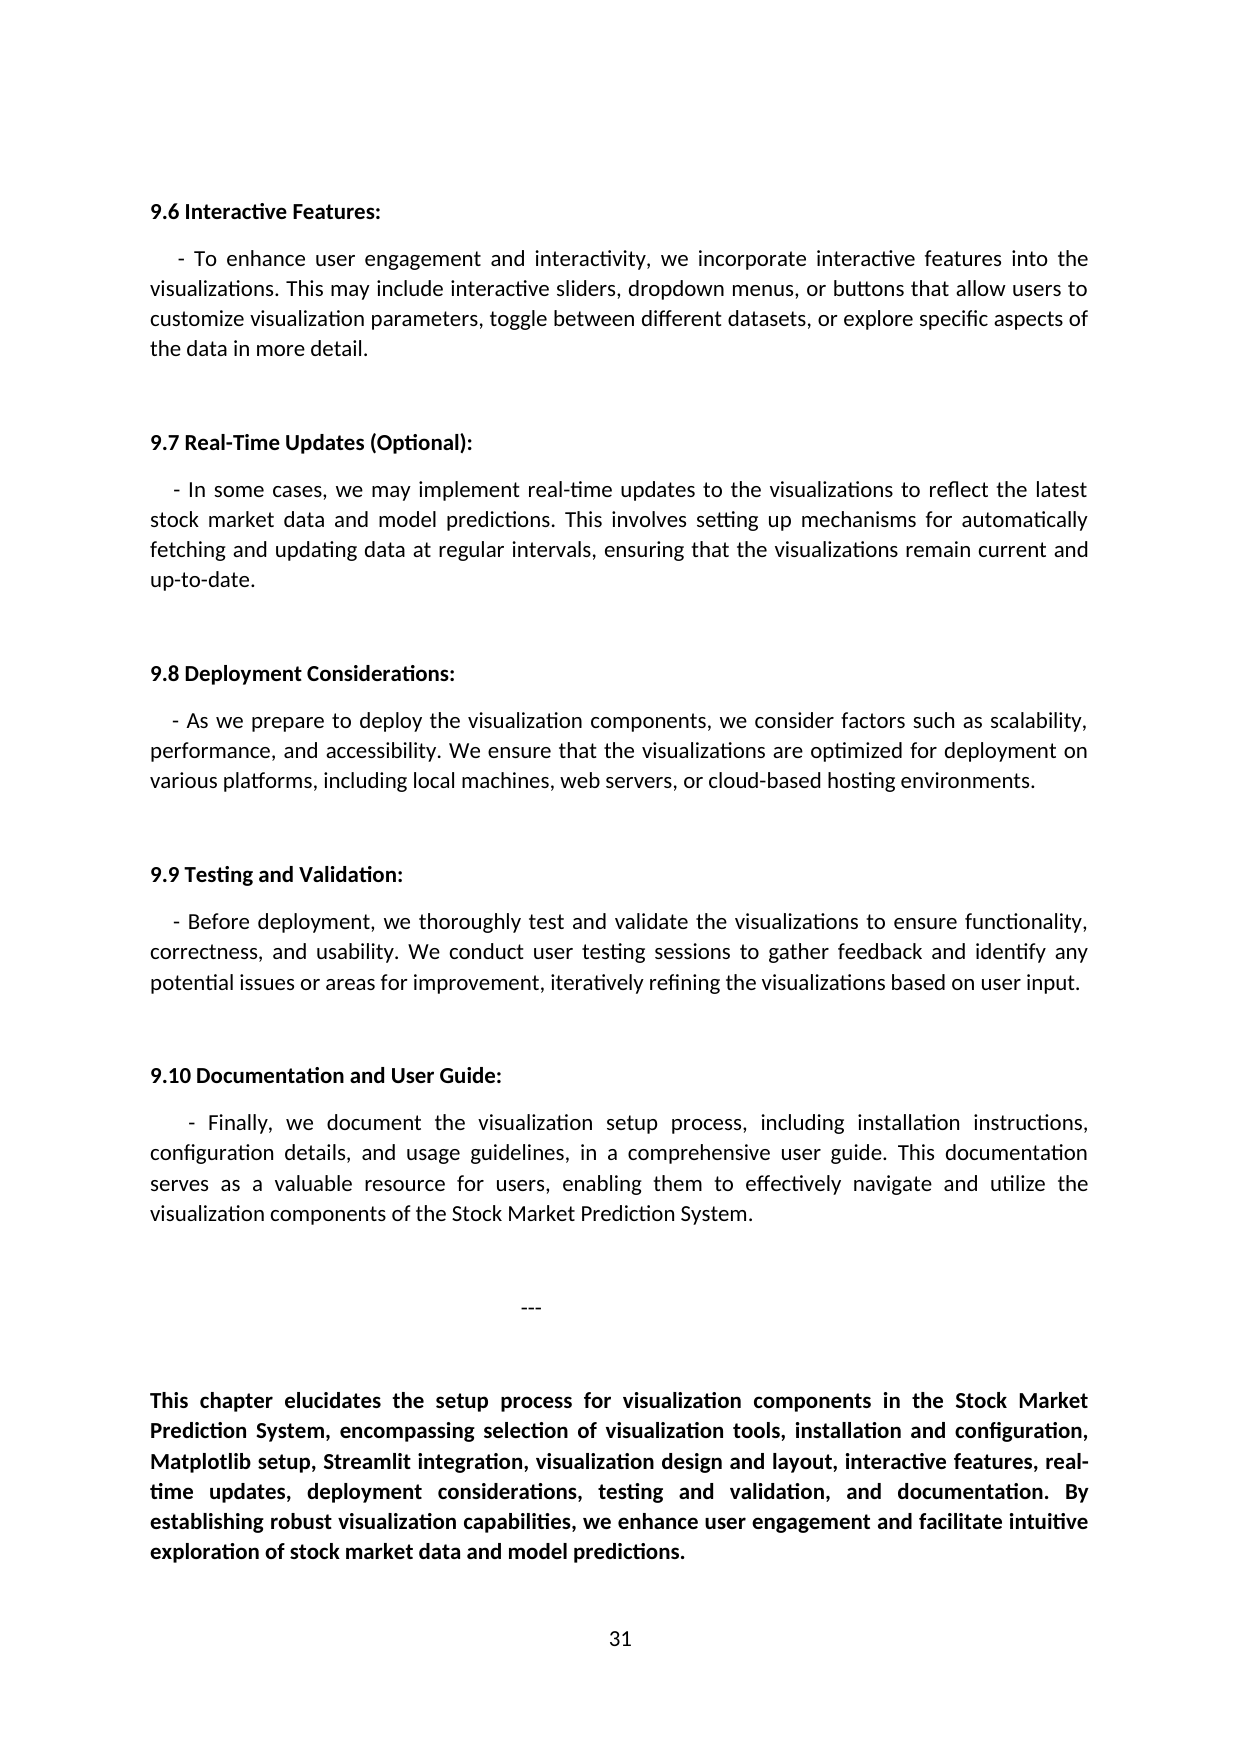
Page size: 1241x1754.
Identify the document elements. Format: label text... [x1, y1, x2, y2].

text 9.6 Interactive Features: [150, 197, 1090, 225]
text - Before deployment, we thoroughly test and validate the visualizations to ensure functionality, correctness, and usability. We conduct user testing sessions to gather feedback and identify any potential issues or areas for improvement, iteratively refining the visualizations based on user input. [150, 907, 1090, 996]
text --- [150, 1293, 1090, 1321]
text - Finally, we document the visualization setup process, including installation instructions, configuration details, and usage guidelines, in a comprehensive user guide. This documentation serves as a valuable resource for users, enabling them to effectively navigate and utilize the visualization components of the Stock Market Prediction System. [150, 1108, 1090, 1227]
text 9.10 Documentation and User Guide: [150, 1061, 1090, 1089]
text 9.9 Testing and Validation: [150, 860, 1090, 888]
text - In some cases, we may implement real-time updates to the visualizations to reflect the latest stock market data and model predictions. This involves setting up mechanisms for automatically fetching and updating data at regular intervals, ensuring that the visualizations remain current and up-to-date. [150, 475, 1090, 594]
text This chapter elucidates the setup process for visualization components in the Stock Market Prediction System, encompassing selection of visualization tools, installation and configuration, Matplotlib setup, Streamlit integration, visualization design and layout, interactive features, real-time updates, deployment considerations, testing and validation, and documentation. By establishing robust visualization capabilities, we enhance user engagement and facilitate intuitive exploration of stock market data and model predictions. [150, 1386, 1090, 1566]
text - As we prepare to deploy the visualization components, we consider factors such as scalability, performance, and accessibility. We ensure that the visualizations are optimized for deployment on various platforms, including local machines, web servers, or cloud-based hosting environments. [150, 706, 1090, 795]
text 9.8 Deployment Considerations: [150, 659, 1090, 687]
text 9.7 Real-Time Updates (Optional): [150, 428, 1090, 456]
text - To enhance user engagement and interactivity, we incorporate interactive features into the visualizations. This may include interactive sliders, dropdown menus, or buttons that allow users to customize visualization parameters, toggle between different datasets, or explore specific aspects of the data in more detail. [150, 244, 1090, 362]
